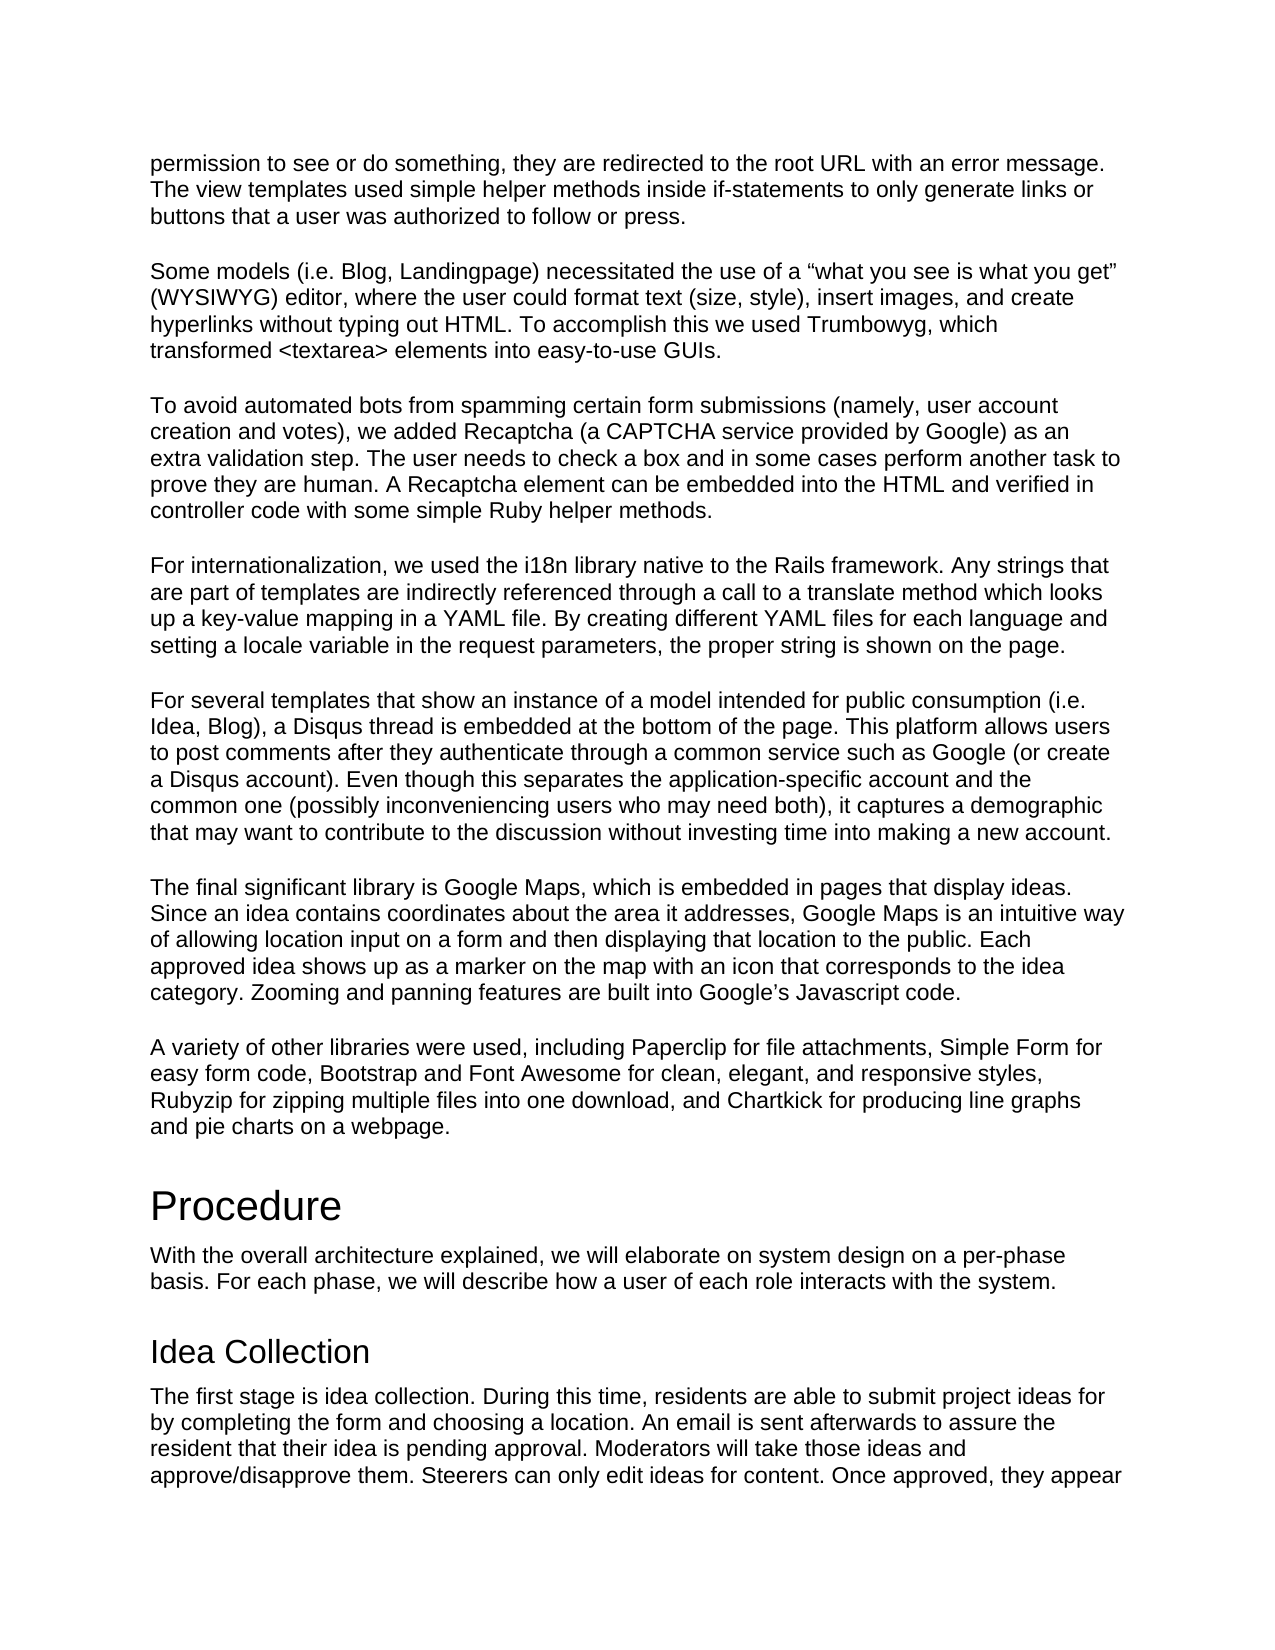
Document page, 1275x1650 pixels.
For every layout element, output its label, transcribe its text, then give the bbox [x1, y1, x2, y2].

text Some models (i.e. Blog, Landingpage) necessitated the use of a “what you see is what you get” (WYSIWYG) editor, where the user could format text (size, style), insert images, and create hyperlinks without typing out HTML. To accomplish this we used Trumbowyg, which transformed <textarea> elements into easy-to-use GUIs. [150, 258, 1125, 363]
text A variety of other libraries were used, including Paperclip for file attachments, Simple Form for easy form code, Bootstrap and Font Awesome for clean, elegant, and responsive styles, Rubyzip for zipping multiple files into one download, and Chartkick for producing line graphs and pie charts on a webpage. [150, 1034, 1125, 1139]
text For several templates that show an instance of a model intended for public consumption (i.e. Idea, Blog), a Disqus thread is embedded at the bottom of the page. This platform allows users to post comments after they authenticate through a common service such as Google (or create a Disqus account). Even though this separates the application-specific account and the common one (possibly inconveniencing users who may need both), it captures a demographic that may want to contribute to the discussion without investing time into making a new account. [150, 687, 1125, 845]
text The final significant library is Google Maps, which is embedded in pages that display ideas. Since an idea contains coordinates about the area it addresses, Google Maps is an intuitive way of allowing location input on a form and then displaying that location to the public. Each approved idea shows up as a marker on the map with an icon that corresponds to the idea category. Zooming and panning features are built into Google’s Javascript code. [150, 873, 1125, 1005]
text With the overall architecture explained, we will elaborate on system design on a per-phase basis. For each phase, we will describe how a user of each role interacts with the system. [150, 1242, 1125, 1294]
text For internationalization, we used the i18n library native to the Rails framework. Any strings that are part of templates are indirectly referenced through a call to a translate method which looks up a key-value mapping in a YAML file. By creating different YAML files for each language and setting a locale variable in the request parameters, the proper string is shown on the page. [150, 552, 1125, 658]
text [150, 150, 1125, 229]
text To avoid automated bots from spamming certain form submissions (namely, user account creation and votes), we added Recaptcha (a CAPTCHA service provided by Google) as an extra validation step. The user needs to check a box and in some cases perform another task to prove they are human. A Recaptcha element can be embedded into the HTML and verified in controller code with some simple Ruby helper methods. [150, 392, 1125, 524]
text Idea Collection [150, 1332, 1125, 1370]
text Procedure [150, 1181, 1125, 1229]
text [150, 1383, 1125, 1488]
